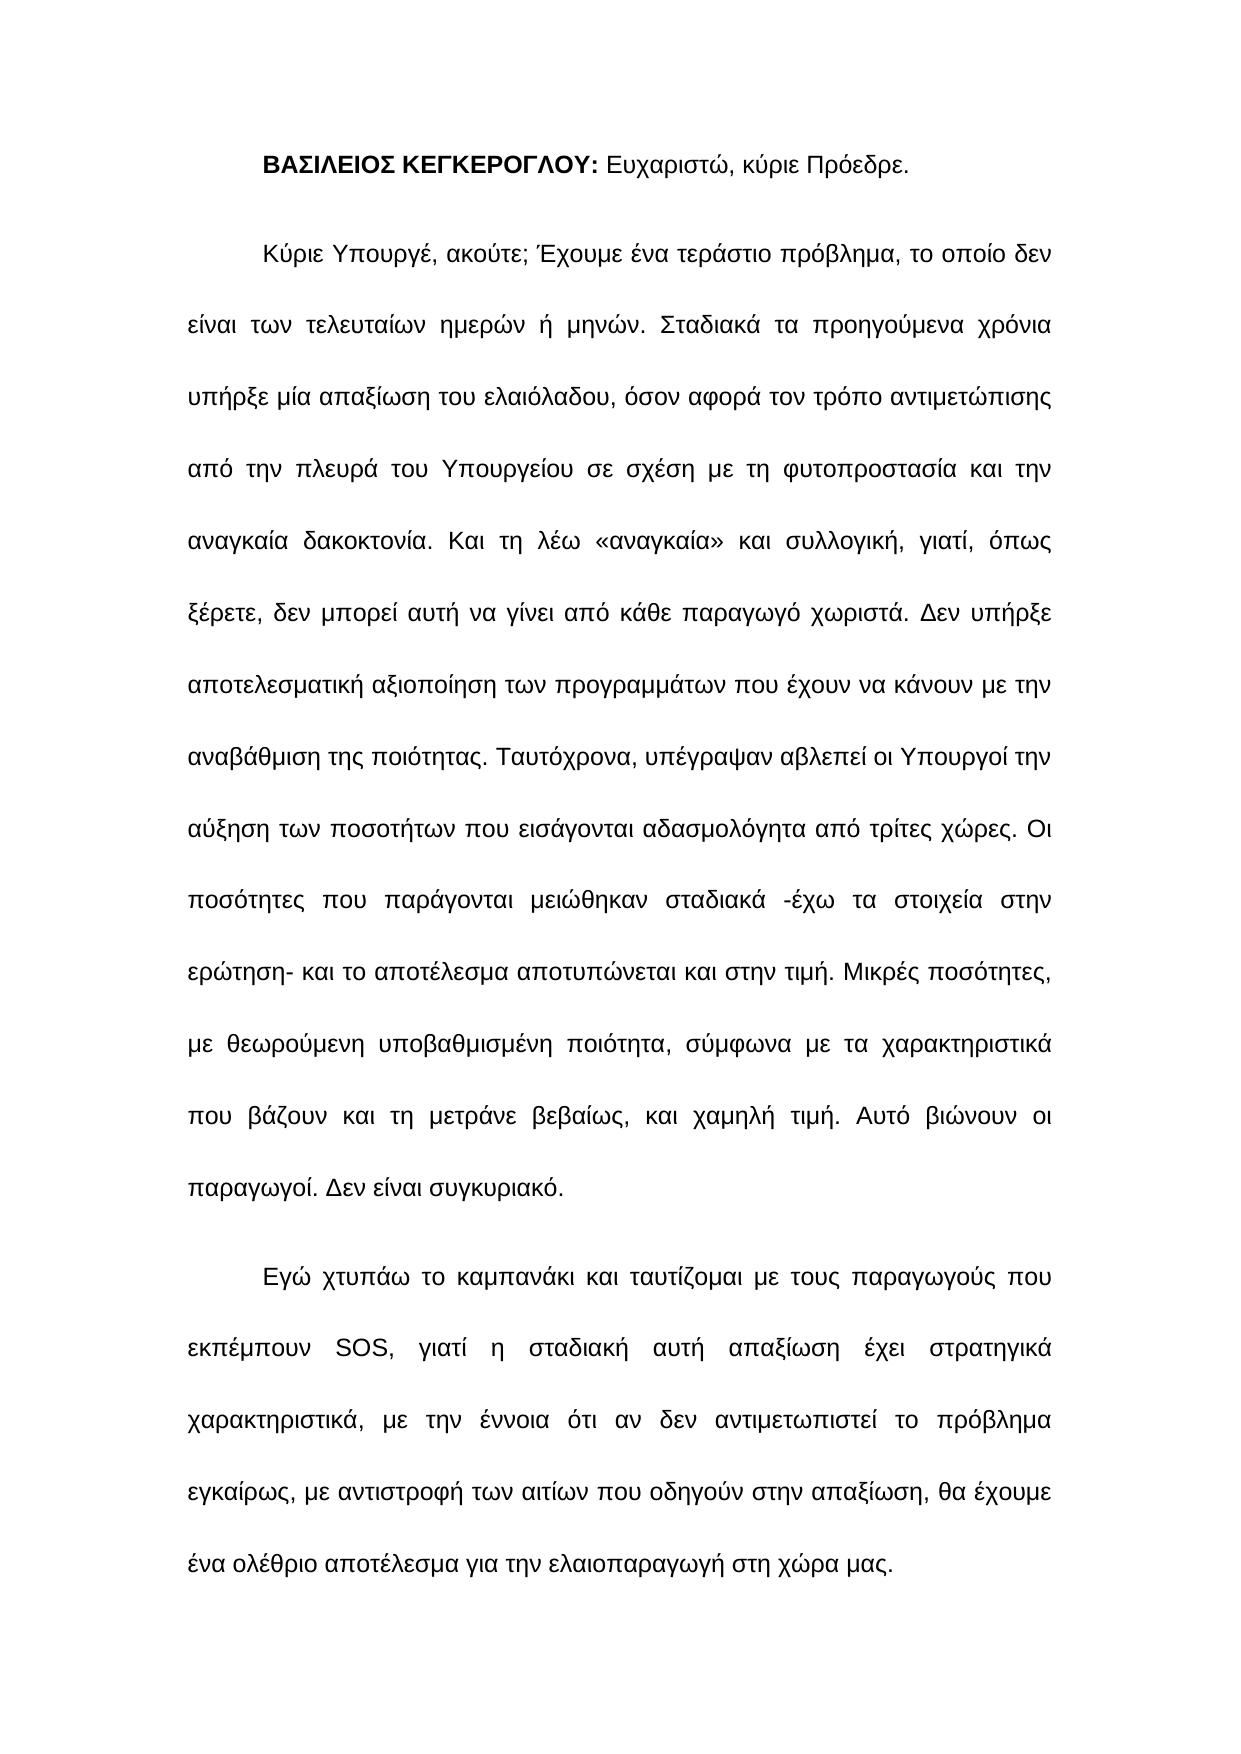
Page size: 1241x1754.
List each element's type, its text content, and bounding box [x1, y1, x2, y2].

text ΒΑΣΙΛΕΙΟΣ ΚΕΓΚΕΡΟΓΛΟΥ: Ευχαριστώ, κύριε Πρόεδρε. [187, 150, 1053, 179]
text Κύριε Υπουργέ, ακούτε; Έχουμε ένα τεράστιο πρόβλημα, το οποίο δεν είναι των τελευταίων ημερών ή μηνών. Σταδιακά τα προηγούμενα χρόνια υπήρξε μία απαξίωση του ελαιόλαδου, όσον αφορά τον τρόπο αντιμετώπισης από την πλευρά του Υπουργείου σε σχέση με τη φυτοπροστασία και την αναγκαία δακοκτονία. Και τη λέω «αναγκαία» και συλλογική, γιατί, όπως ξέρετε, δεν μπορεί αυτή να γίνει από κάθε παραγωγό χωριστά. Δεν υπήρξε αποτελεσματική αξιοποίηση των προγραμμάτων που έχουν να κάνουν με την αναβάθμιση της ποιότητας. Ταυτόχρονα, υπέγραψαν αβλεπεί οι Υπουργοί την αύξηση των ποσοτήτων που εισάγονται αδασμολόγητα από τρίτες χώρες. Οι ποσότητες που παράγονται μειώθηκαν σταδιακά -έχω τα στοιχεία στην ερώτηση- και το αποτέλεσμα αποτυπώνεται και στην τιμή. Μικρές ποσότητες, με θεωρούμενη υποβαθμισμένη ποιότητα, σύμφωνα με τα χαρακτηριστικά που βάζουν και τη μετράνε βεβαίως, και χαμηλή τιμή. Αυτό βιώνουν οι παραγωγοί. Δεν είναι συγκυριακό. [187, 238, 1053, 1202]
text Εγώ χτυπάω το καμπανάκι και ταυτίζομαι με τους παραγωγούς που εκπέμπουν SOS, γιατί η σταδιακή αυτή απαξίωση έχει στρατηγικά χαρακτηριστικά, με την έννοια ότι αν δεν αντιμετωπιστεί το πρόβλημα εγκαίρως, με αντιστροφή των αιτίων που οδηγούν στην απαξίωση, θα έχουμε ένα ολέθριο αποτέλεσμα για την ελαιοπαραγωγή στη χώρα μας. [187, 1261, 1053, 1578]
